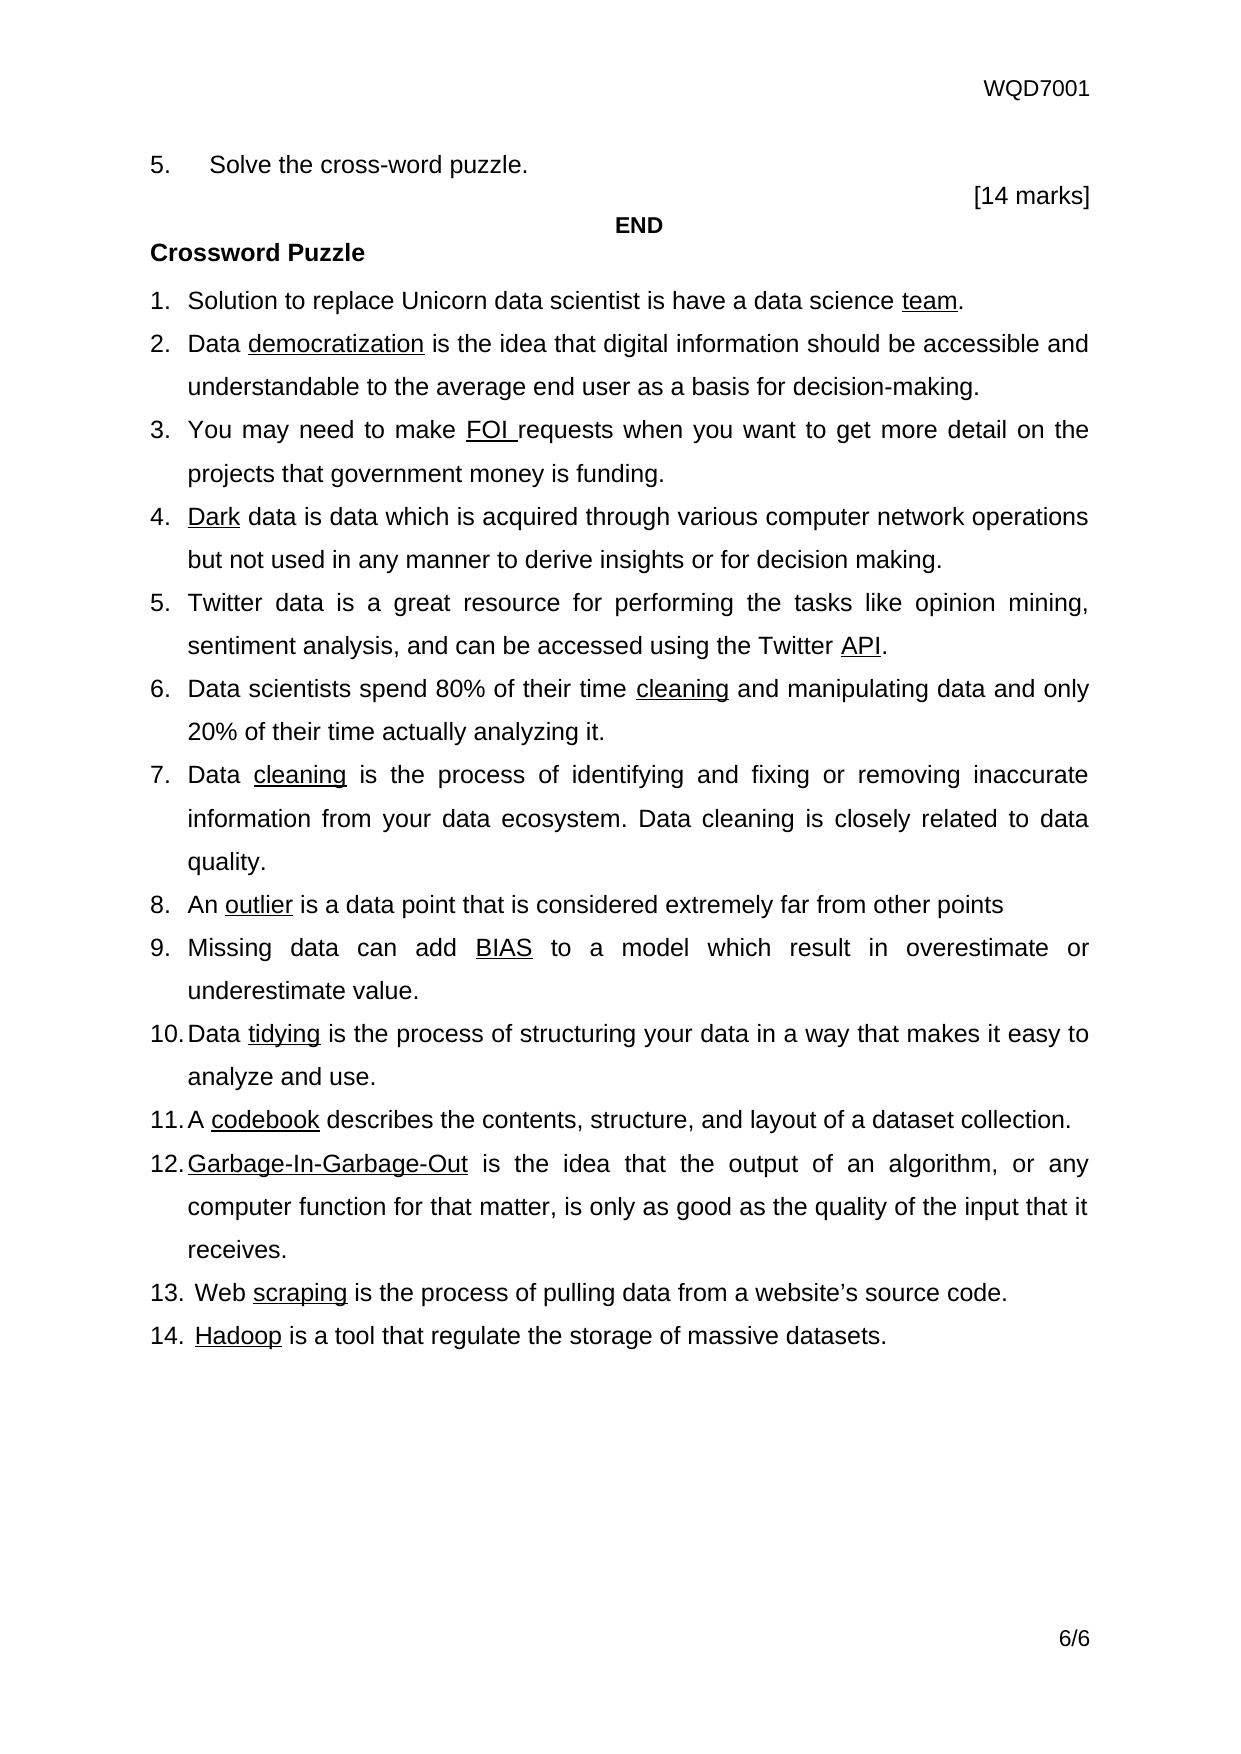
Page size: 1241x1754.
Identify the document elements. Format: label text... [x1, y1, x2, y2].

list Twitter data is a great resource for performing the tasks like opinion mining, sentiment analysis, and can be accessed using the Twitter API. [150, 588, 1090, 660]
list Dark data is data which is acquired through various computer network operations but not used in any manner to derive insights or for decision making. [150, 502, 1090, 574]
list Web scraping is the process of pulling data from a website’s source code. [150, 1278, 1090, 1307]
text Crossword Puzzle [150, 238, 1090, 267]
text 5. Solve the cross-word puzzle. [150, 150, 1090, 179]
list Hadoop is a tool that regulate the storage of massive datasets. [150, 1321, 1090, 1350]
list Garbage-In-Garbage-Out is the idea that the output of an algorithm, or any computer function for that matter, is only as good as the quality of the input that it receives. [150, 1149, 1090, 1264]
list Data scientists spend 80% of their time cleaning and manipulating data and only 20% of their time actually analyzing it. [150, 674, 1090, 746]
list An outlier is a data point that is considered extremely far from other points [150, 890, 1090, 919]
text END [187, 212, 1090, 238]
text [14 marks] [239, 181, 1090, 210]
list Missing data can add BIAS to a model which result in overestimate or underestimate value. [150, 933, 1090, 1005]
list You may need to make FOI requests when you want to get more detail on the projects that government money is funding. [150, 416, 1090, 487]
list Data democratization is the idea that digital information should be accessible and understandable to the average end user as a basis for decision-making. [150, 329, 1090, 401]
list Solution to replace Unicorn data scientist is have a data science team. [150, 286, 1090, 315]
list Data tidying is the process of structuring your data in a way that makes it easy to analyze and use. [150, 1019, 1090, 1091]
list Data cleaning is the process of identifying and fixing or removing inaccurate information from your data ecosystem. Data cleaning is closely related to data quality. [150, 761, 1090, 876]
list A codebook describes the contents, structure, and layout of a dataset collection. [150, 1106, 1090, 1134]
